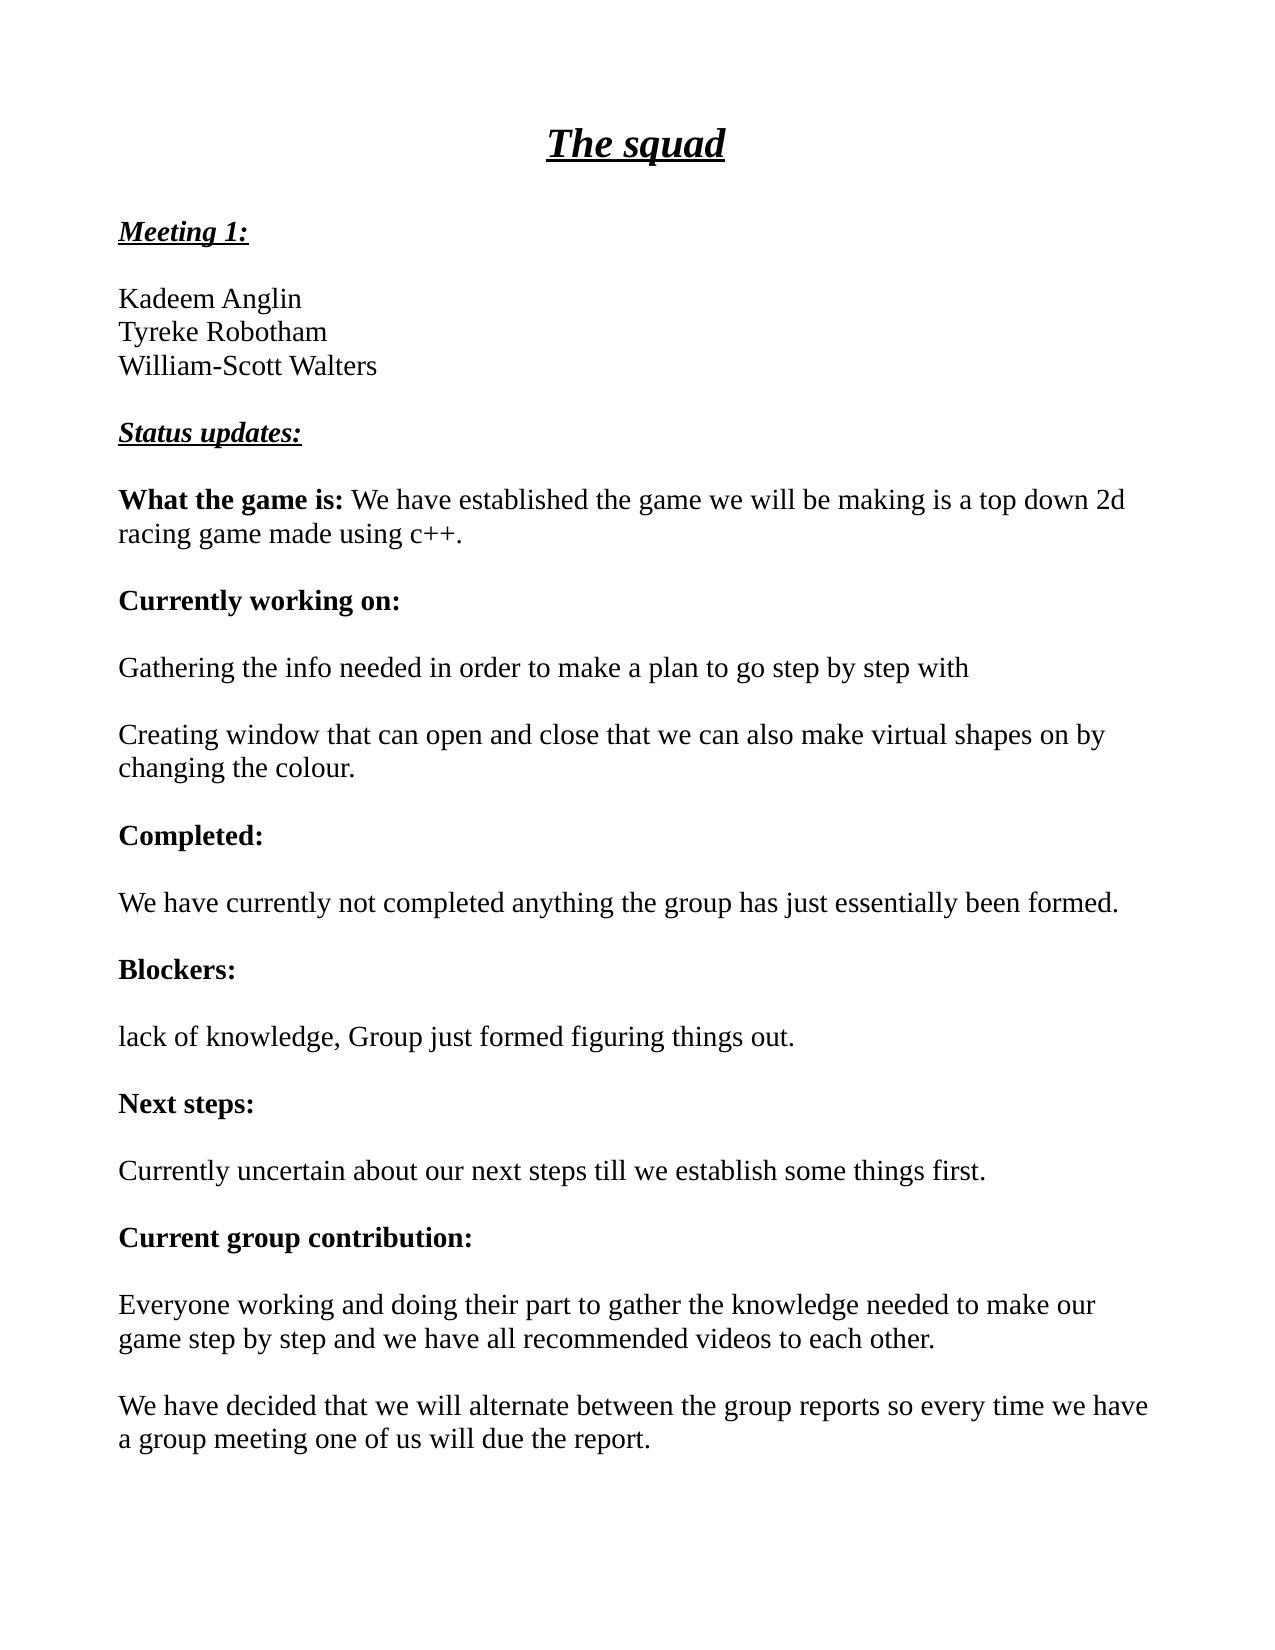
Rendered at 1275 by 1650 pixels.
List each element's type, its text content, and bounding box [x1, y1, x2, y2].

text Meeting 1: [118, 214, 1157, 247]
text Completed: [118, 818, 1157, 851]
text What the game is: We have established the game we will be making is a top down 2d racing game made using c++. [118, 482, 1157, 549]
text We have currently not completed anything the group has just essentially been formed. [118, 885, 1157, 918]
text Status updates: [118, 415, 1157, 449]
text Creating window that can open and close that we can also make virtual shapes on by changing the colour. [118, 717, 1157, 784]
text Next steps: [118, 1086, 1157, 1119]
text Kadeem Anglin [118, 281, 1157, 314]
text Currently working on: [118, 583, 1157, 616]
text Gathering the info needed in order to make a plan to go step by step with [118, 650, 1157, 683]
text Everyone working and doing their part to gather the knowledge needed to make our game step by step and we have all recommended videos to each other. [118, 1287, 1157, 1354]
text We have decided that we will alternate between the group reports so every time we have a group meeting one of us will due the report. [118, 1388, 1157, 1455]
text Current group contribution: [118, 1220, 1157, 1254]
text Blockers: [118, 952, 1157, 985]
text The squad [118, 118, 1157, 166]
text Tyreke Robotham [118, 314, 1157, 348]
text Currently uncertain about our next steps till we establish some things first. [118, 1153, 1157, 1187]
text lack of knowledge, Group just formed figuring things out. [118, 1019, 1157, 1052]
text William-Scott Walters [118, 348, 1157, 382]
